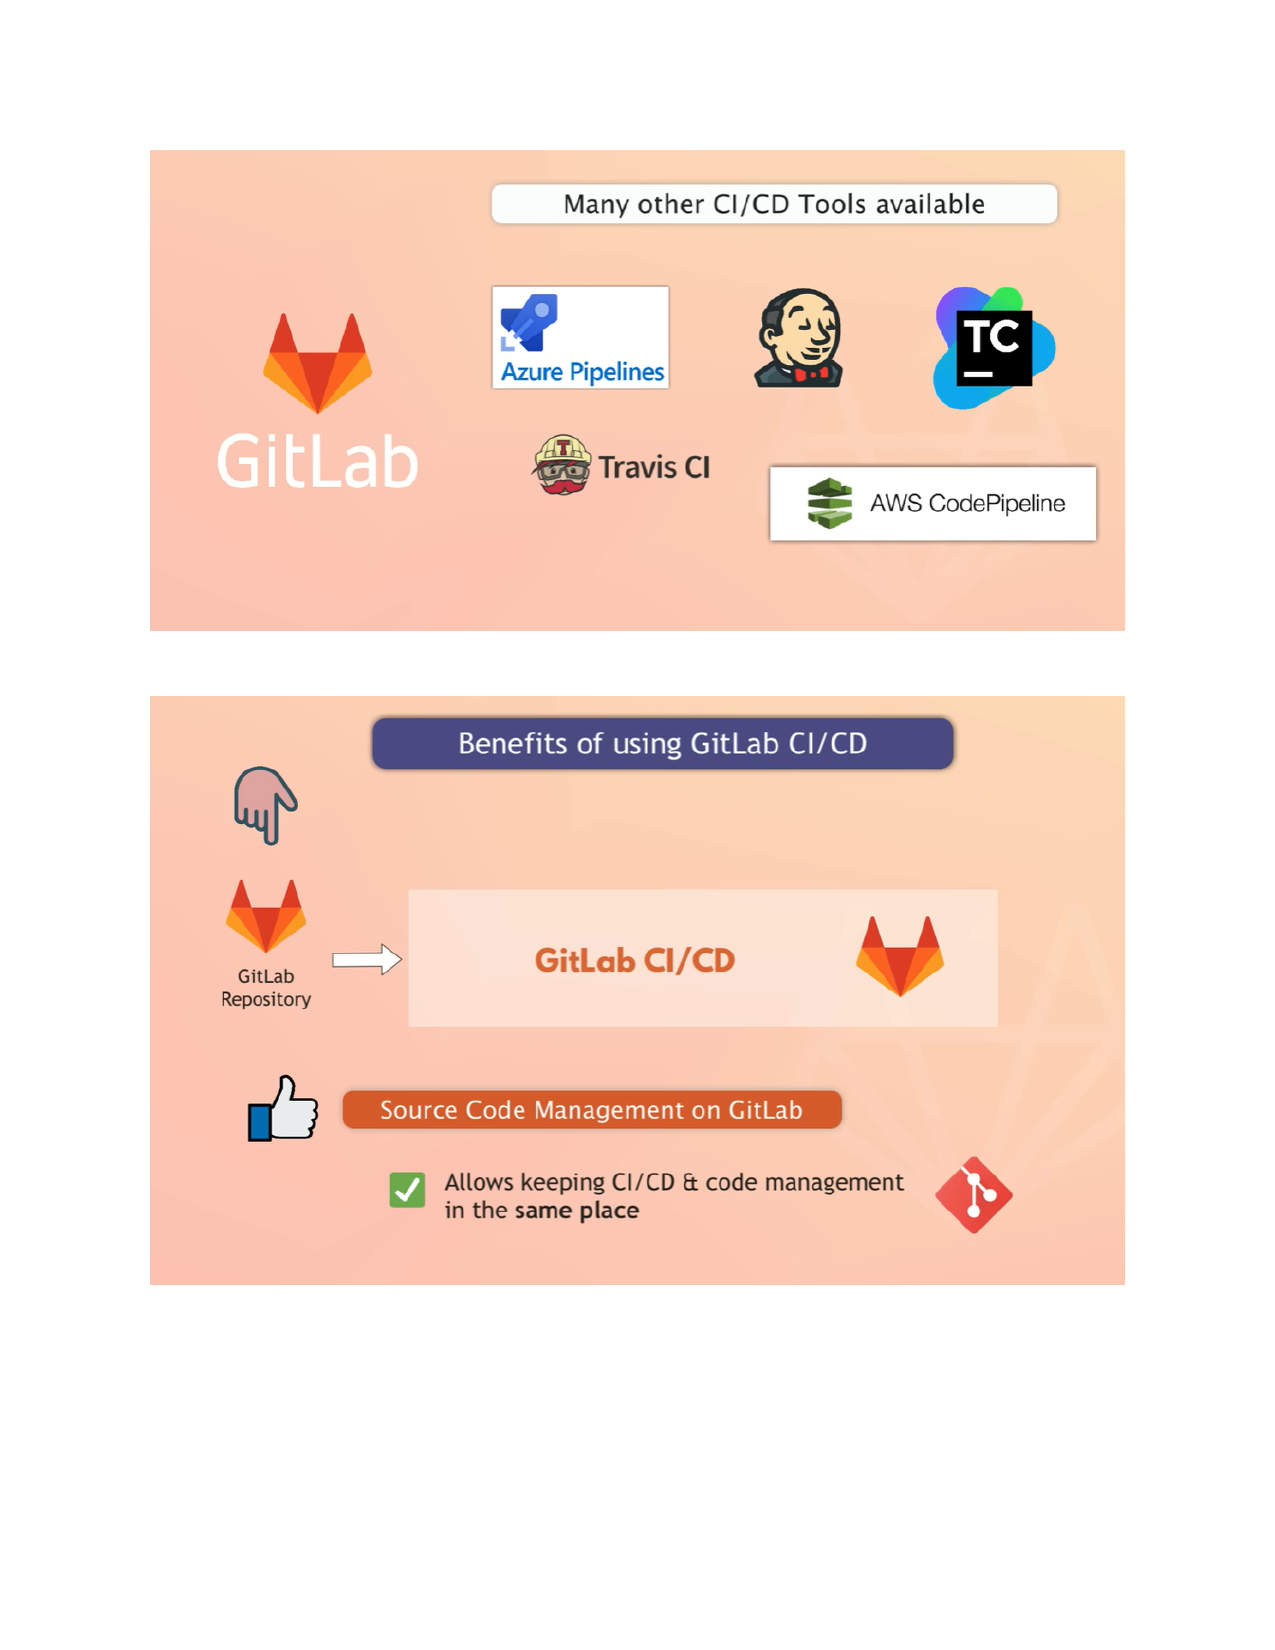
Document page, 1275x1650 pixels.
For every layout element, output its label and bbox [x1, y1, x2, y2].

picture [150, 696, 1125, 1285]
picture [150, 150, 1125, 631]
